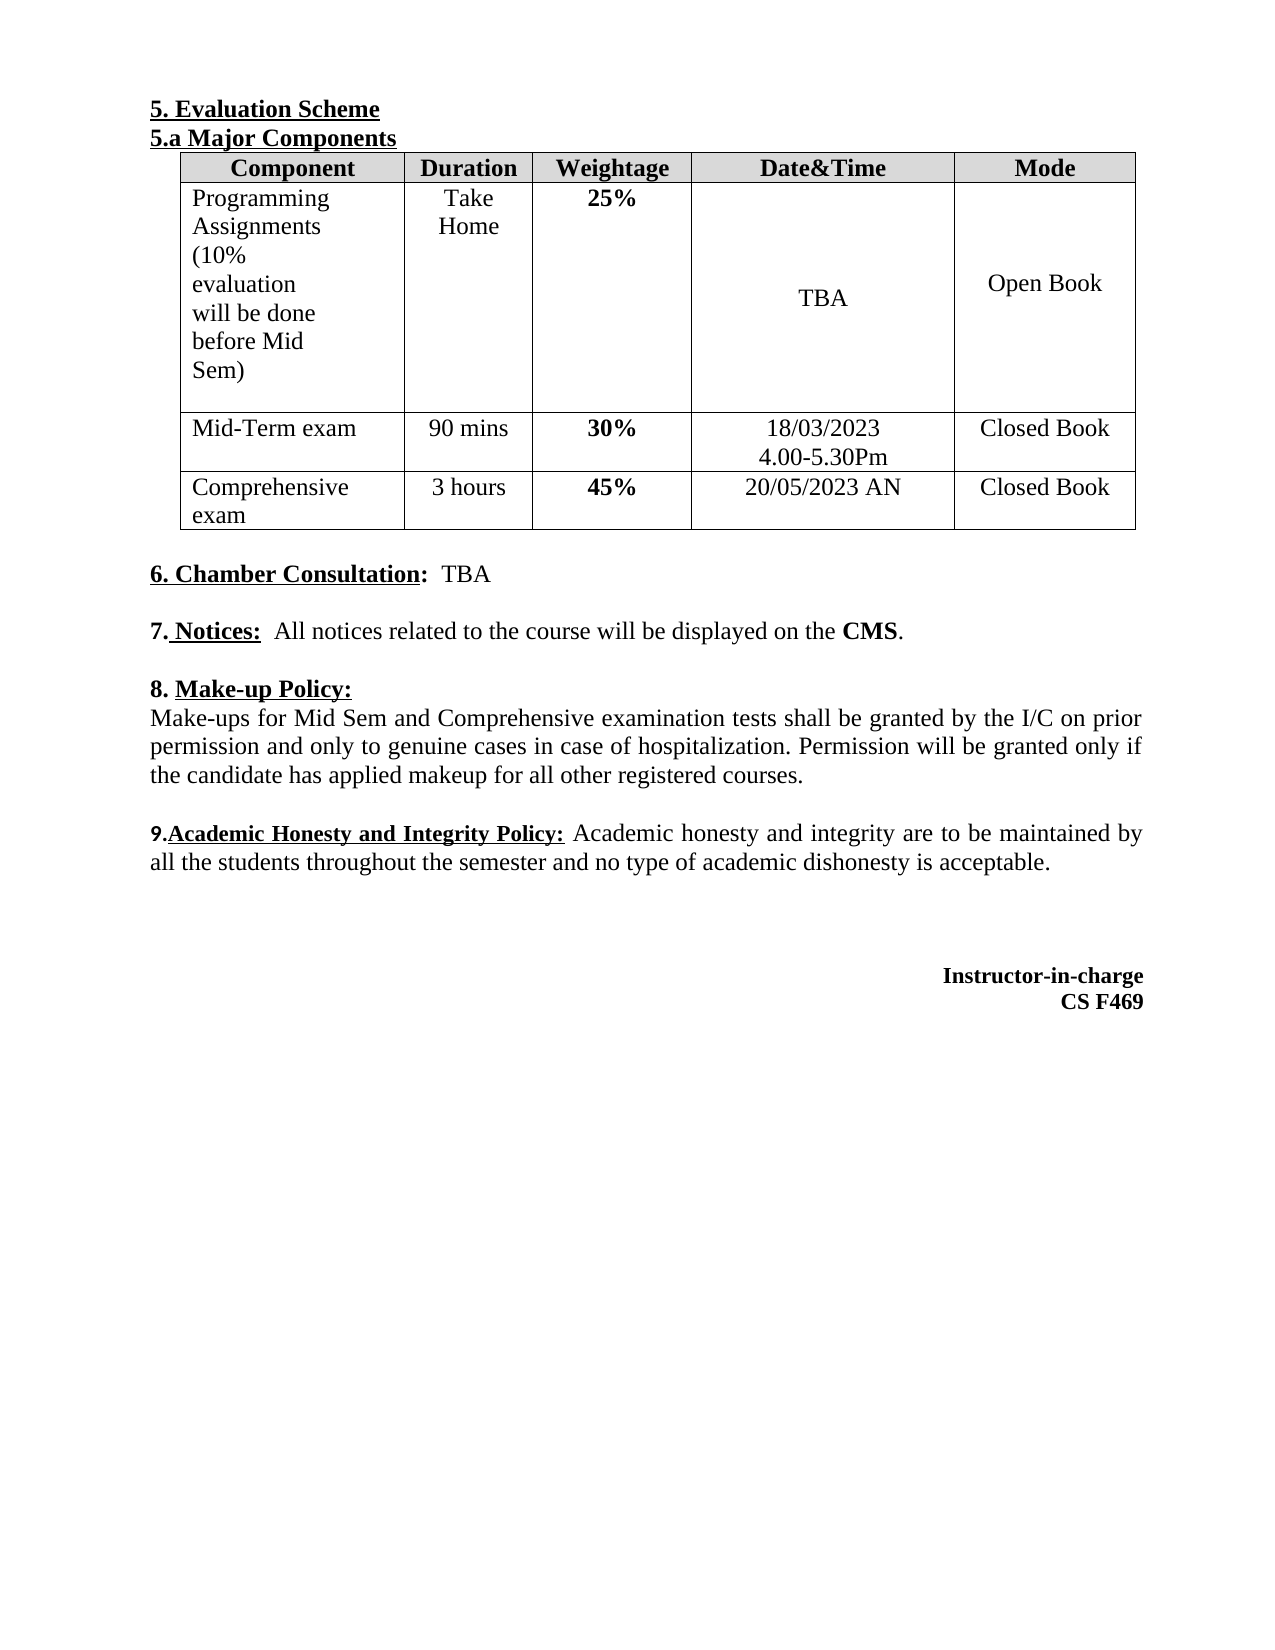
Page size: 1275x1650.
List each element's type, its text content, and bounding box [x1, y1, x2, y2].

text 5.a Major Components [150, 123, 1144, 152]
table_cell 25% [533, 183, 691, 412]
table_header Weightage [533, 153, 691, 182]
text CS F469 [300, 988, 1144, 1014]
text 8. Make-up Policy: [150, 674, 1144, 703]
table_cell Open Book [955, 183, 1135, 412]
table_cell 3 hours [405, 472, 532, 529]
table_cell 30% [533, 413, 691, 471]
table_cell Mid-Term exam [181, 413, 404, 471]
table_cell Take Home [405, 183, 532, 412]
text 9.Academic Honesty and Integrity Policy: Academic honesty and integrity are to be maintained by all the students throughout the semester and no type of academic dishonesty is acceptable. [150, 818, 1144, 875]
table_cell Comprehensive exam [181, 472, 404, 529]
text 7. Notices: All notices related to the course will be displayed on the CMS. [150, 616, 1144, 645]
table_header Date&Time [692, 153, 954, 182]
text 6. Chamber Consultation: TBA [150, 559, 1200, 588]
table_cell Closed Book [955, 472, 1135, 529]
text Make-ups for Mid Sem and Comprehensive examination tests shall be granted by the I/C on prior permission and only to genuine cases in case of hospitalization. Permission will be granted only if the candidate has applied makeup for all other registered courses. [150, 703, 1144, 789]
subtitle 5. Evaluation Scheme [150, 94, 1144, 123]
table_header Component [181, 153, 404, 182]
table_header Duration [405, 153, 532, 182]
table_cell Programming Assignments (10% evaluation will be done before Mid Sem) [181, 183, 404, 412]
table_cell TBA [692, 183, 954, 412]
table_cell 18/03/2023 4.00-5.30Pm [692, 413, 954, 471]
table_cell 90 mins [405, 413, 532, 471]
table_cell 20/05/2023 AN [692, 472, 954, 529]
table_header Mode [955, 153, 1135, 182]
table_cell 45% [533, 472, 691, 529]
table_cell Closed Book [955, 413, 1135, 471]
text Instructor-in-charge [300, 962, 1144, 988]
